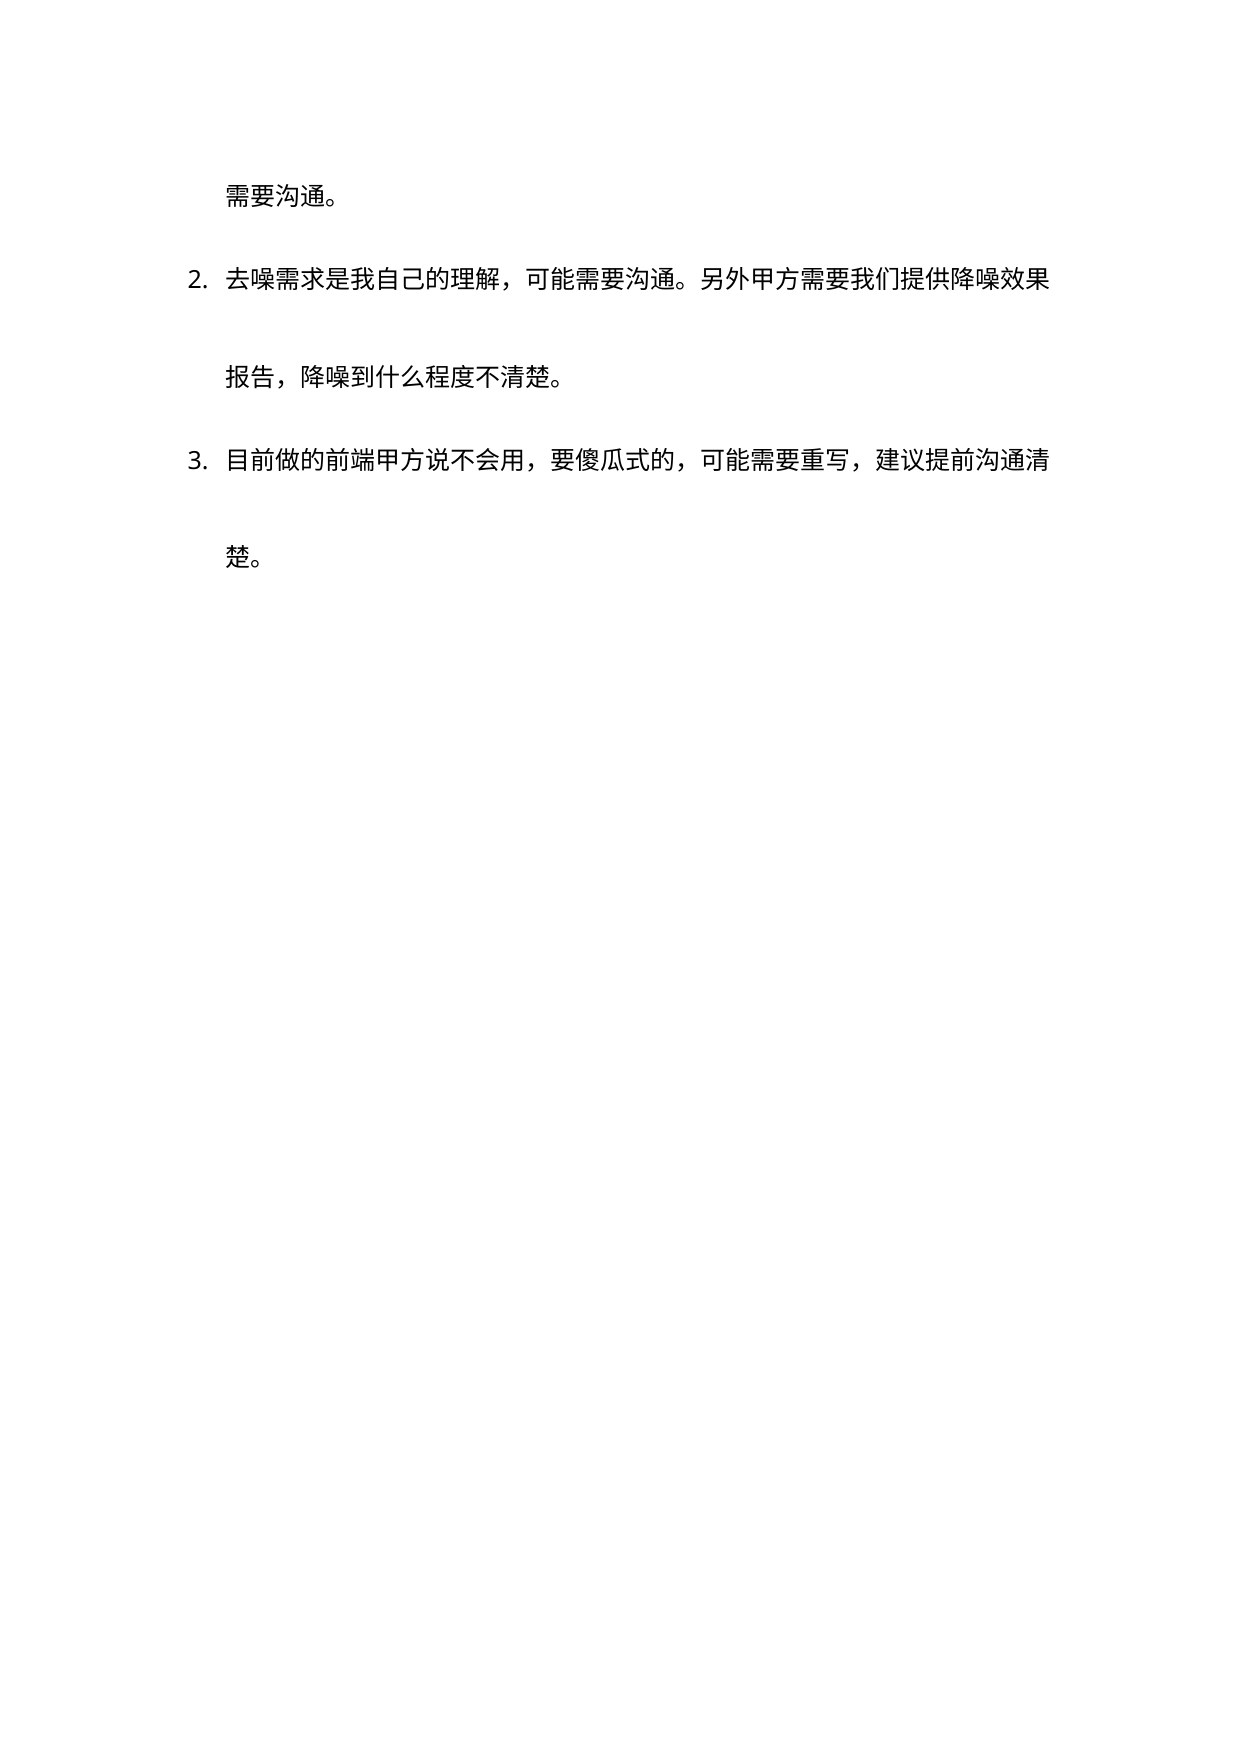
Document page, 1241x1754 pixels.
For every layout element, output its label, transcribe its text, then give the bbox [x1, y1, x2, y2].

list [187, 162, 1053, 227]
list 去噪需求是我自己的理解，可能需要沟通。另外甲方需要我们提供降噪效果报告，降噪到什么程度不清楚。 [187, 245, 1053, 408]
list 目前做的前端甲方说不会用，要傻瓜式的，可能需要重写，建议提前沟通清楚。 [187, 426, 1053, 588]
